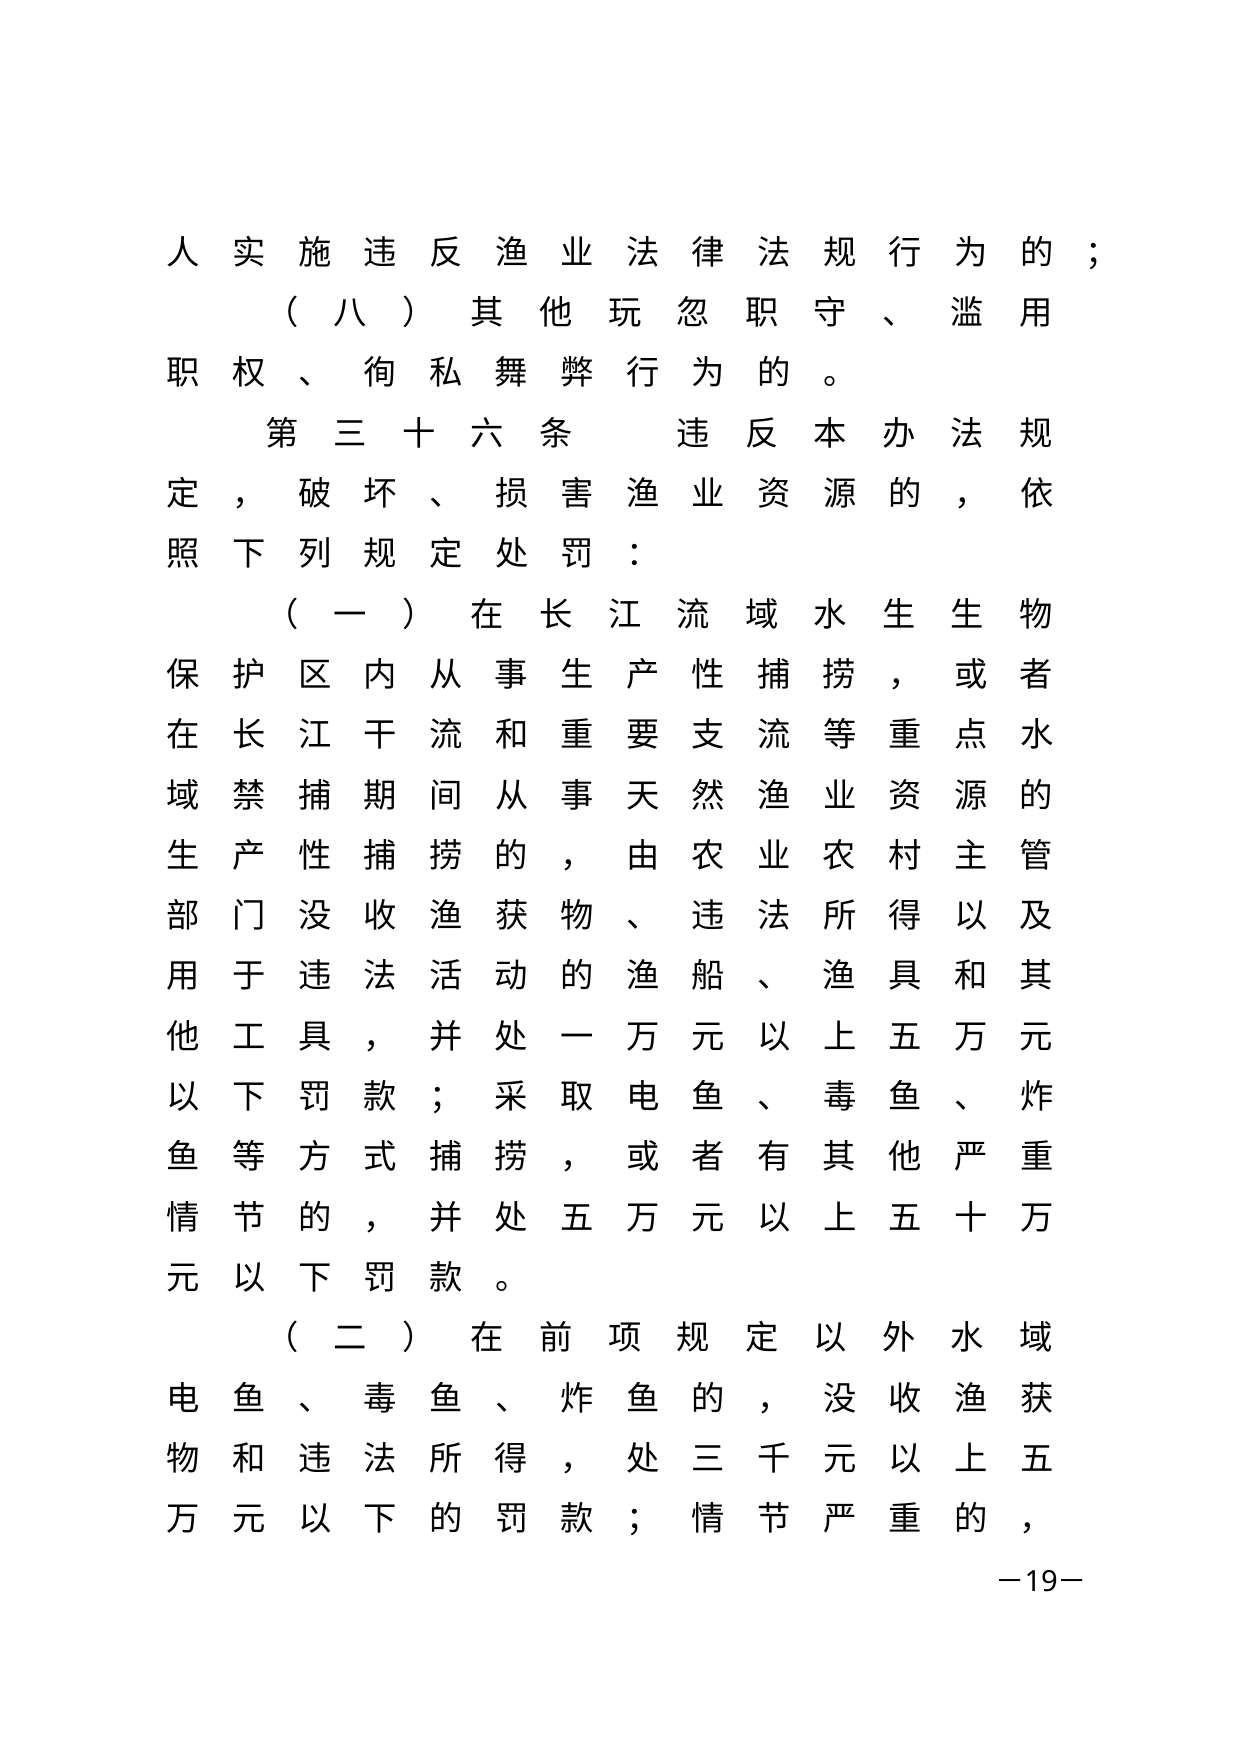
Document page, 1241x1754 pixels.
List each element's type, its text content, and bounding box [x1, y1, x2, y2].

text 第三十六条 违反本办法规定，破坏、损害渔业资源的，依照下列规定处罚： [167, 400, 1085, 581]
text （八）其他玩忽职守、滥用职权、徇私舞弊行为的。 [167, 280, 1085, 400]
text （一）在长江流域水生生物保护区内从事生产性捕捞，或者在长江干流和重要支流等重点水域禁捕期间从事天然渔业资源的生产性捕捞的，由农业农村主管部门没收渔获物、违法所得以及用于违法活动的渔船、渔具和其他工具，并处一万元以上五万元以下罚款；采取电鱼、毒鱼、炸鱼等方式捕捞，或者有其他严重情节的，并处五万元以上五十万元以下罚款。 [167, 581, 1085, 1305]
text （二）在前项规定以外水域电鱼、毒鱼、炸鱼的，没收渔获物和违法所得，处三千元以上五万元以下的罚款；情节严重的，没收渔具，吊销捕捞许可证；情节特别严重的，可以没收渔船；构成犯罪的，依法追究刑事责任。在渔船上放置炸药、毒药、电捕渔器的，予以没收，处一千元以上一万元以下罚款。 [167, 1305, 1085, 1546]
text （七）包庇、纵容或伙同他人实施违反渔业法律法规行为的； [167, 219, 1085, 280]
